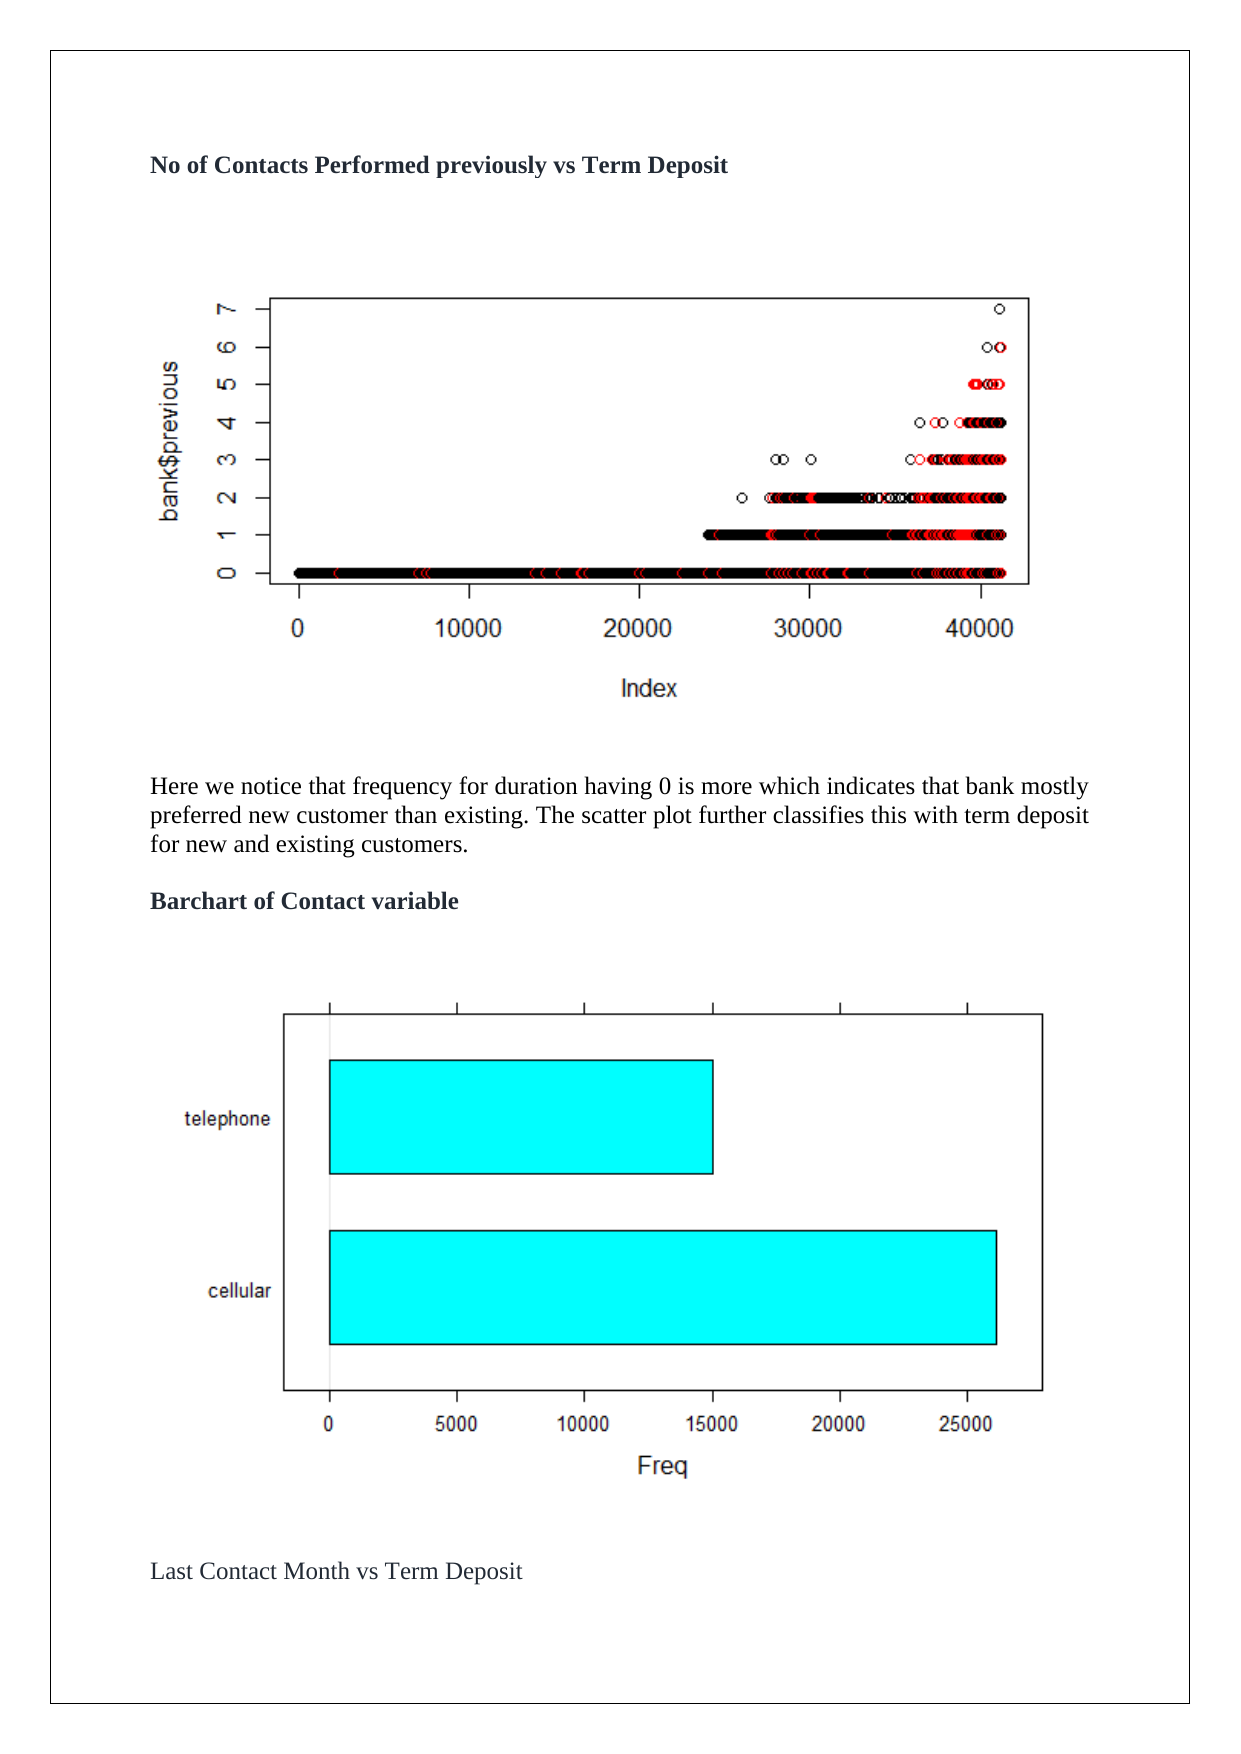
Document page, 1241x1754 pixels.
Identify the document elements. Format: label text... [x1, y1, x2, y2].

text No of Contacts Performed previously vs Term Deposit [150, 150, 1090, 178]
text Here we notice that frequency for duration having 0 is more which indicates that bank mostly preferred new customer than existing. The scatter plot further classifies this with term deposit for new and existing customers. [150, 771, 1090, 858]
picture [150, 178, 1091, 734]
text Barchart of Contact variable [150, 886, 1090, 915]
picture [150, 943, 1091, 1499]
text Last Contact Month vs Term Deposit [150, 1556, 1090, 1584]
